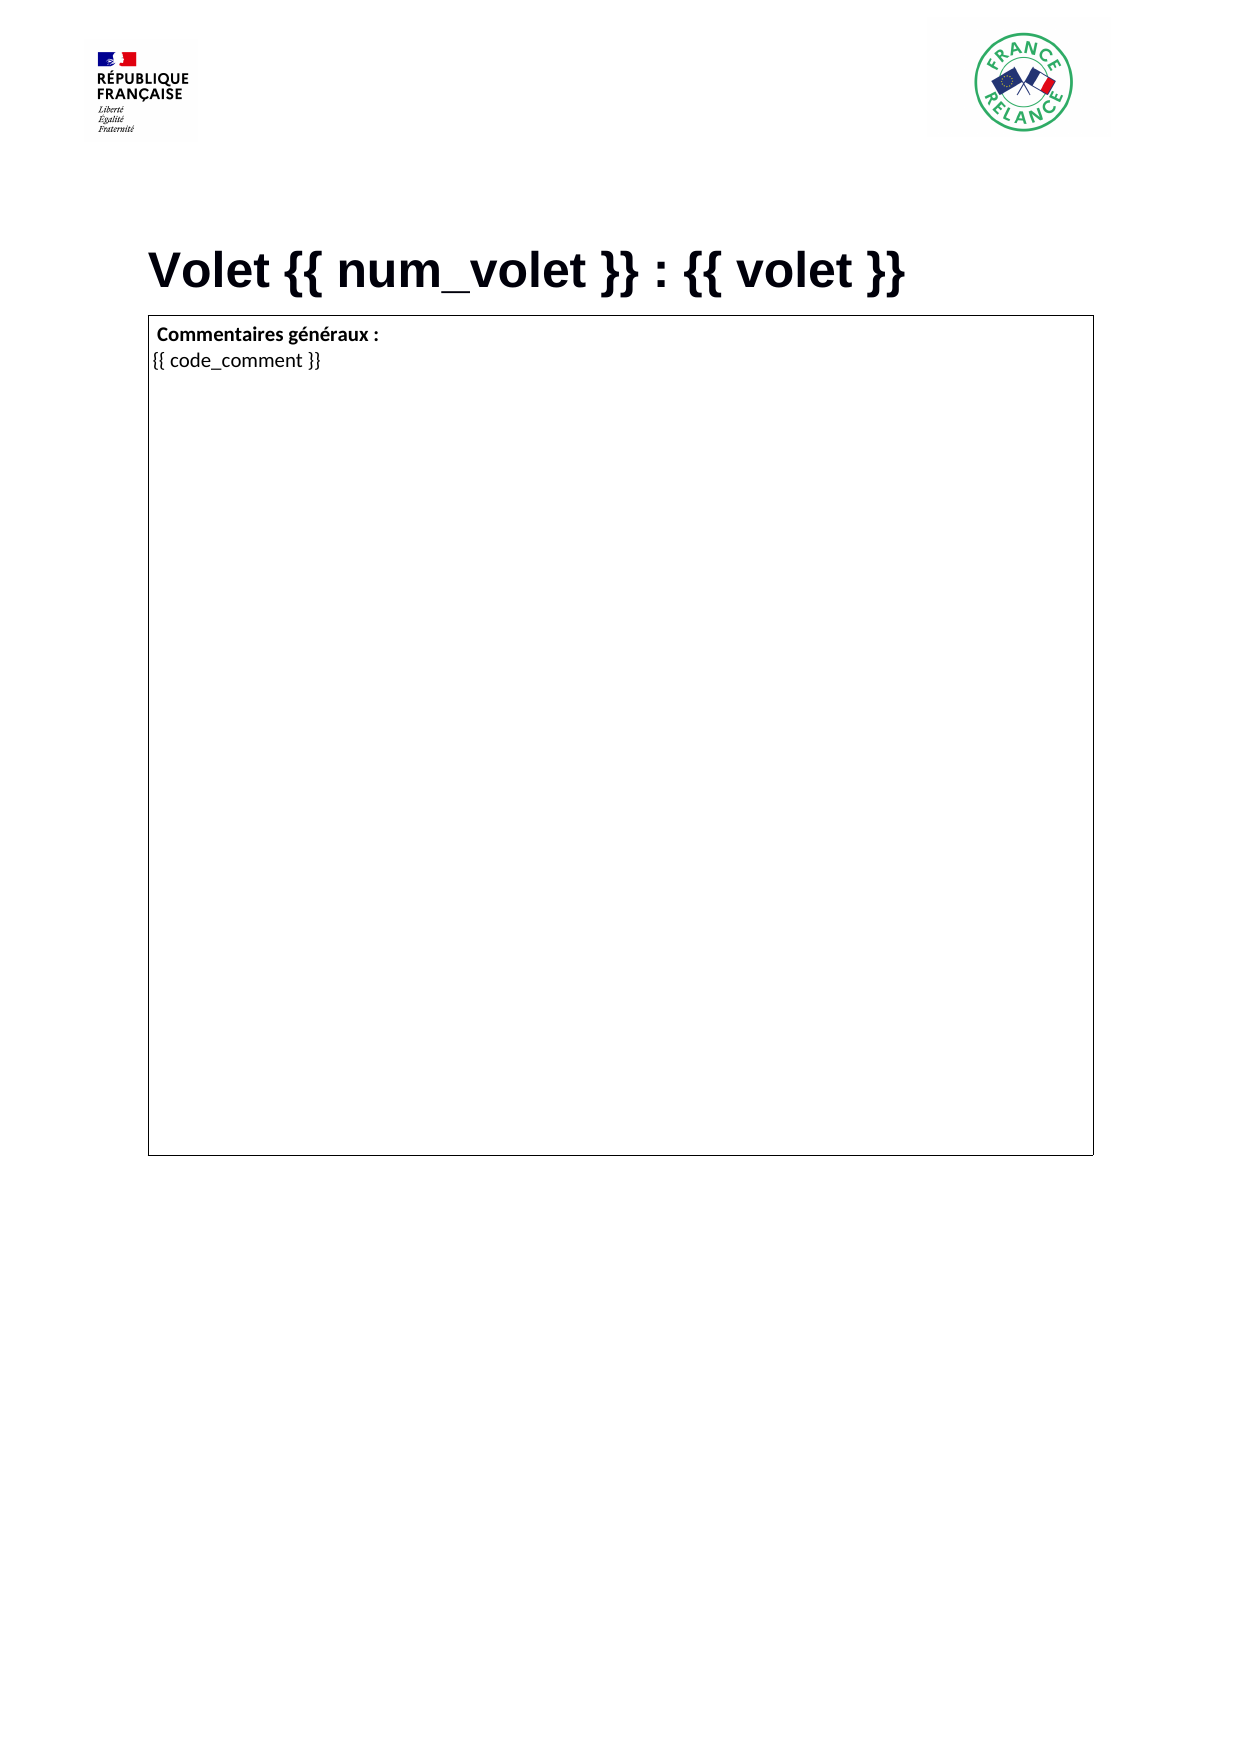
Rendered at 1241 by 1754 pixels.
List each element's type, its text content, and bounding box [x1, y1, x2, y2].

subtitle Volet {{ num_volet }} : {{ volet }} [148, 241, 1093, 298]
picture [926, 17, 1111, 137]
table_header Commentaires généraux : {{ code_comment }} [149, 316, 1093, 1154]
picture [84, 39, 198, 142]
